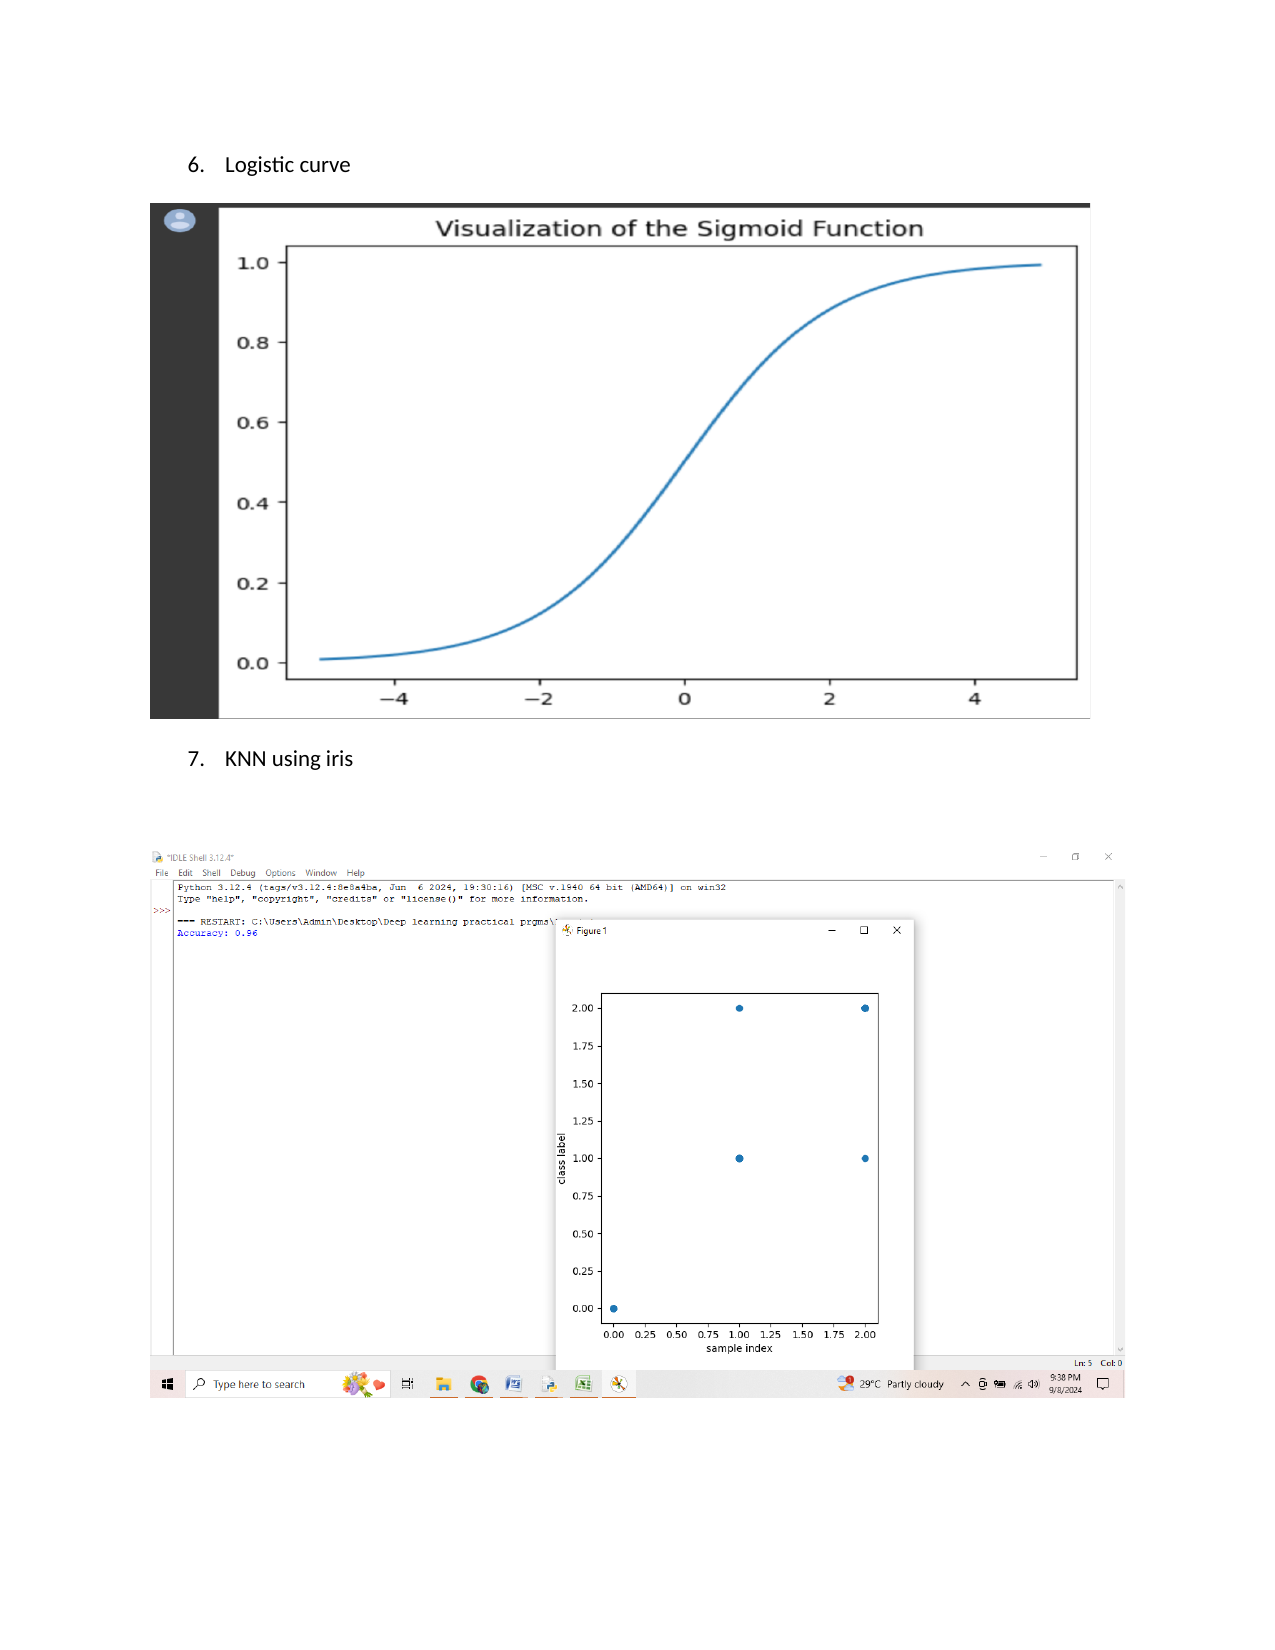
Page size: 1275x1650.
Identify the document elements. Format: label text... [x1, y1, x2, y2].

picture [150, 849, 1125, 1398]
list Logistic curve [187, 150, 1125, 178]
list KNN using iris [187, 744, 1125, 772]
picture [150, 203, 1091, 719]
